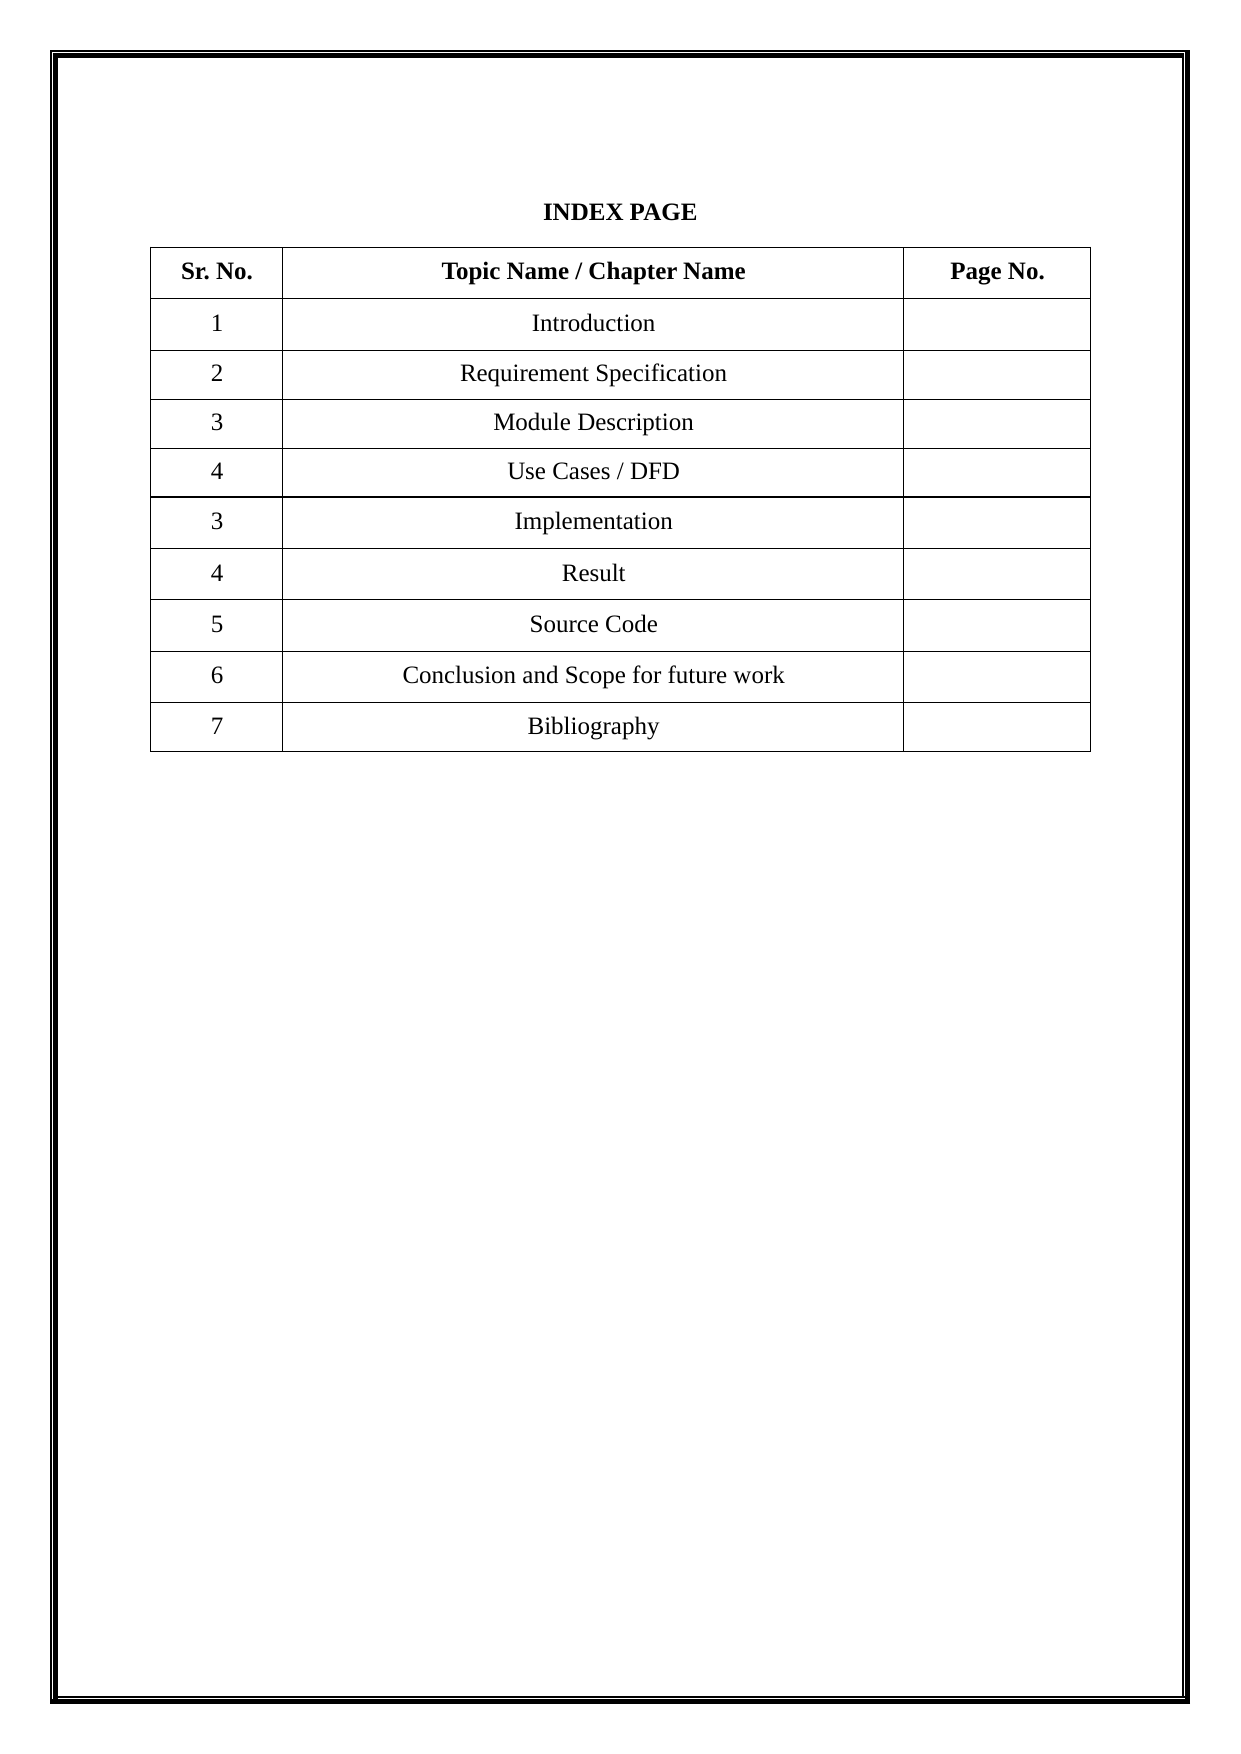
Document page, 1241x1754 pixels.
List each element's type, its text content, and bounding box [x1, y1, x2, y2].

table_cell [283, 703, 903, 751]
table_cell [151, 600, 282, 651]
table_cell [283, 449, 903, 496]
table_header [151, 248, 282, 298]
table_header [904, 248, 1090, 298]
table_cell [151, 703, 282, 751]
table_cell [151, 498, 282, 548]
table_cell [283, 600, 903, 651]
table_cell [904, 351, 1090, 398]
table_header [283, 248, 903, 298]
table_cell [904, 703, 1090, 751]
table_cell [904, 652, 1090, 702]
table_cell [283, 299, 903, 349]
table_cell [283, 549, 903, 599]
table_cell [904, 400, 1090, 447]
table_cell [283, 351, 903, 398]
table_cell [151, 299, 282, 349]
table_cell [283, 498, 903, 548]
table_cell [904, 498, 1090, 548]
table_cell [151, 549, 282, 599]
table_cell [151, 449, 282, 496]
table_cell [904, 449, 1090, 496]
text INDEX PAGE [150, 197, 1090, 226]
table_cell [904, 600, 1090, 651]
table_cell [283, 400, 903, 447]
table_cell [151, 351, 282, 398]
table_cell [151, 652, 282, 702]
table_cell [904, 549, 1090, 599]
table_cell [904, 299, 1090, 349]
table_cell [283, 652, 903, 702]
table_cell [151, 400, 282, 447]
